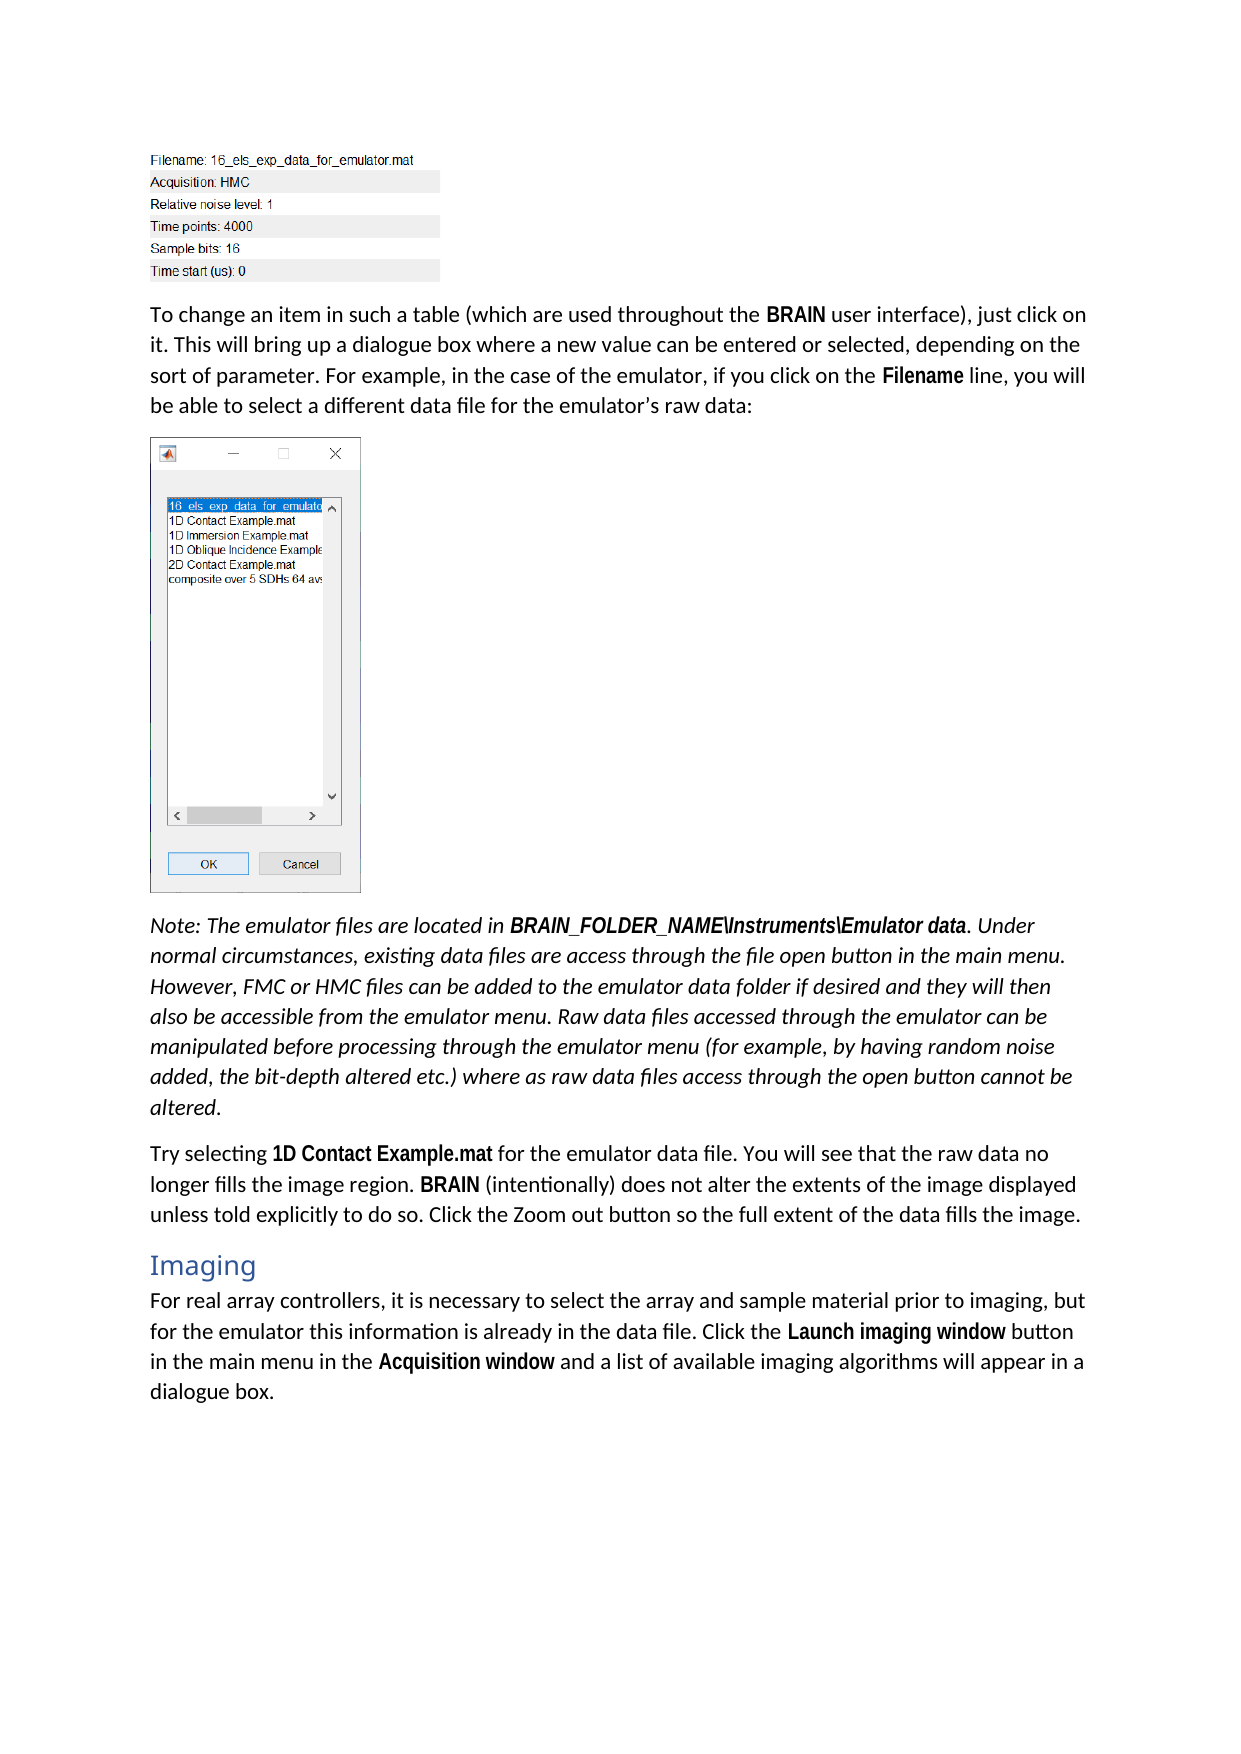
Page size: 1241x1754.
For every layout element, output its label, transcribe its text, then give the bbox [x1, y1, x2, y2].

subtitle Imaging [150, 1247, 1090, 1284]
picture [150, 437, 361, 893]
picture [150, 150, 441, 282]
text For real array controllers, it is necessary to select the array and sample material prior to imaging, but for the emulator this information is already in the data file. Click the Launch imaging window button in the main menu in the Acquisition window and a list of available imaging algorithms will appear in a dialogue box. [150, 1287, 1090, 1405]
text Try selecting 1D Contact Example.mat for the emulator data file. You will see that the raw data no longer fills the image region. BRAIN (intentionally) does not alter the extents of the image displayed unless told explicitly to do so. Click the Zoom out button so the full extent of the data fills the image. [150, 1139, 1090, 1228]
text To change an item in such a table (which are used throughout the BRAIN user interface), just click on it. This will bring up a dialogue box where a new value can be entered or selected, depending on the sort of parameter. For example, in the case of the emulator, if you click on the Filename line, you will be able to select a different data file for the emulator’s raw data: [150, 300, 1090, 419]
text Note: The emulator files are located in BRAIN_FOLDER_NAME\Instruments\Emulator data. Under normal circumstances, existing data files are access through the file open button in the main menu. However, FMC or HMC files can be added to the emulator data folder if desired and they will then also be accessible from the emulator menu. Raw data files accessed through the emulator can be manipulated before processing through the emulator menu (for example, by having random noise added, the bit-depth altered etc.) where as raw data files access through the open button cannot be altered. [150, 911, 1090, 1121]
